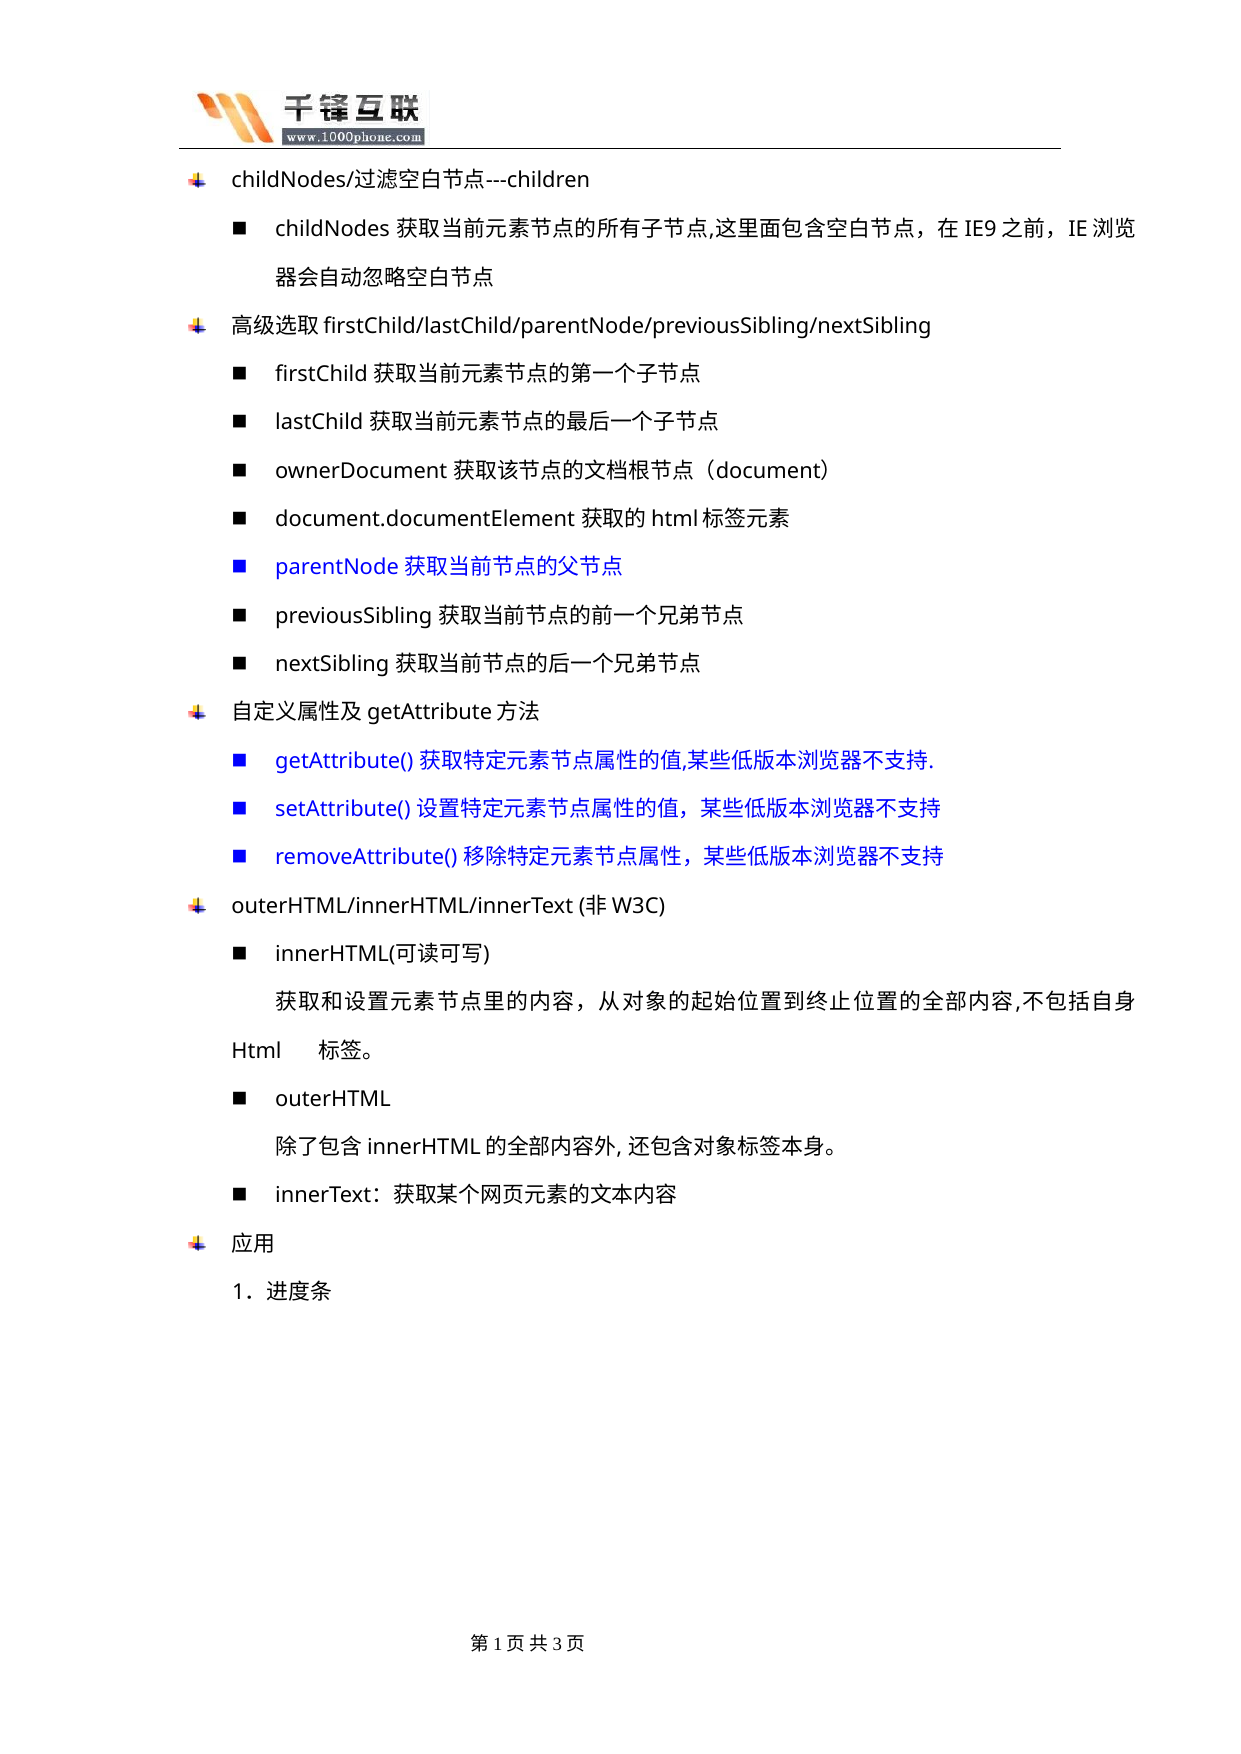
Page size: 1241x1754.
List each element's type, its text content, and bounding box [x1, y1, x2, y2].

list previousSibling 获取当前节点的前一个兄弟节点 [231, 597, 1137, 630]
list document.documentElement 获取的html标签元素 [231, 501, 1137, 533]
list 高级选取firstChild/lastChild/parentNode/previousSibling/nextSibling [187, 307, 1137, 340]
list childNodes 获取当前元素节点的所有子节点,这里面包含空白节点，在IE9之前，IE浏览器会自动忽略空白节点 [231, 210, 1137, 292]
list lastChild 获取当前元素节点的最后一个子节点 [231, 404, 1137, 437]
list outerHTML/innerHTML/innerText (非W3C) [187, 887, 1137, 920]
list outerHTML [231, 1081, 1137, 1114]
list 获取和设置元素节点里的内容，从对象的起始位置到终止位置的全部内容,不包括自身Html 标签。 [231, 984, 1137, 1065]
picture [188, 896, 206, 914]
list setAttribute() 设置特定元素节点属性的值，某些低版本浏览器不支持 [231, 791, 1137, 823]
list 自定义属性及getAttribute方法 [187, 694, 1137, 727]
list innerText：获取某个网页元素的文本内容 [231, 1177, 1137, 1209]
list 进度条 [190, 1273, 1137, 1306]
picture [192, 90, 430, 146]
list nextSibling 获取当前节点的后一个兄弟节点 [231, 646, 1137, 678]
list 应用 [187, 1225, 1137, 1258]
list childNodes/过滤空白节点---children [187, 162, 1137, 194]
list 除了包含innerHTML的全部内容外, 还包含对象标签本身。 [231, 1128, 1137, 1161]
picture [188, 1234, 206, 1251]
list innerHTML(可读可写) [231, 936, 1137, 968]
picture [188, 171, 206, 188]
list firstChild 获取当前元素节点的第一个子节点 [231, 356, 1137, 388]
picture [188, 316, 206, 334]
list removeAttribute() 移除特定元素节点属性，某些低版本浏览器不支持 [231, 839, 1137, 872]
picture [188, 703, 206, 720]
list getAttribute() 获取特定元素节点属性的值,某些低版本浏览器不支持. [231, 742, 1137, 775]
list parentNode 获取当前节点的父节点 [231, 549, 1137, 582]
list ownerDocument 获取该节点的文档根节点（document） [231, 452, 1137, 485]
